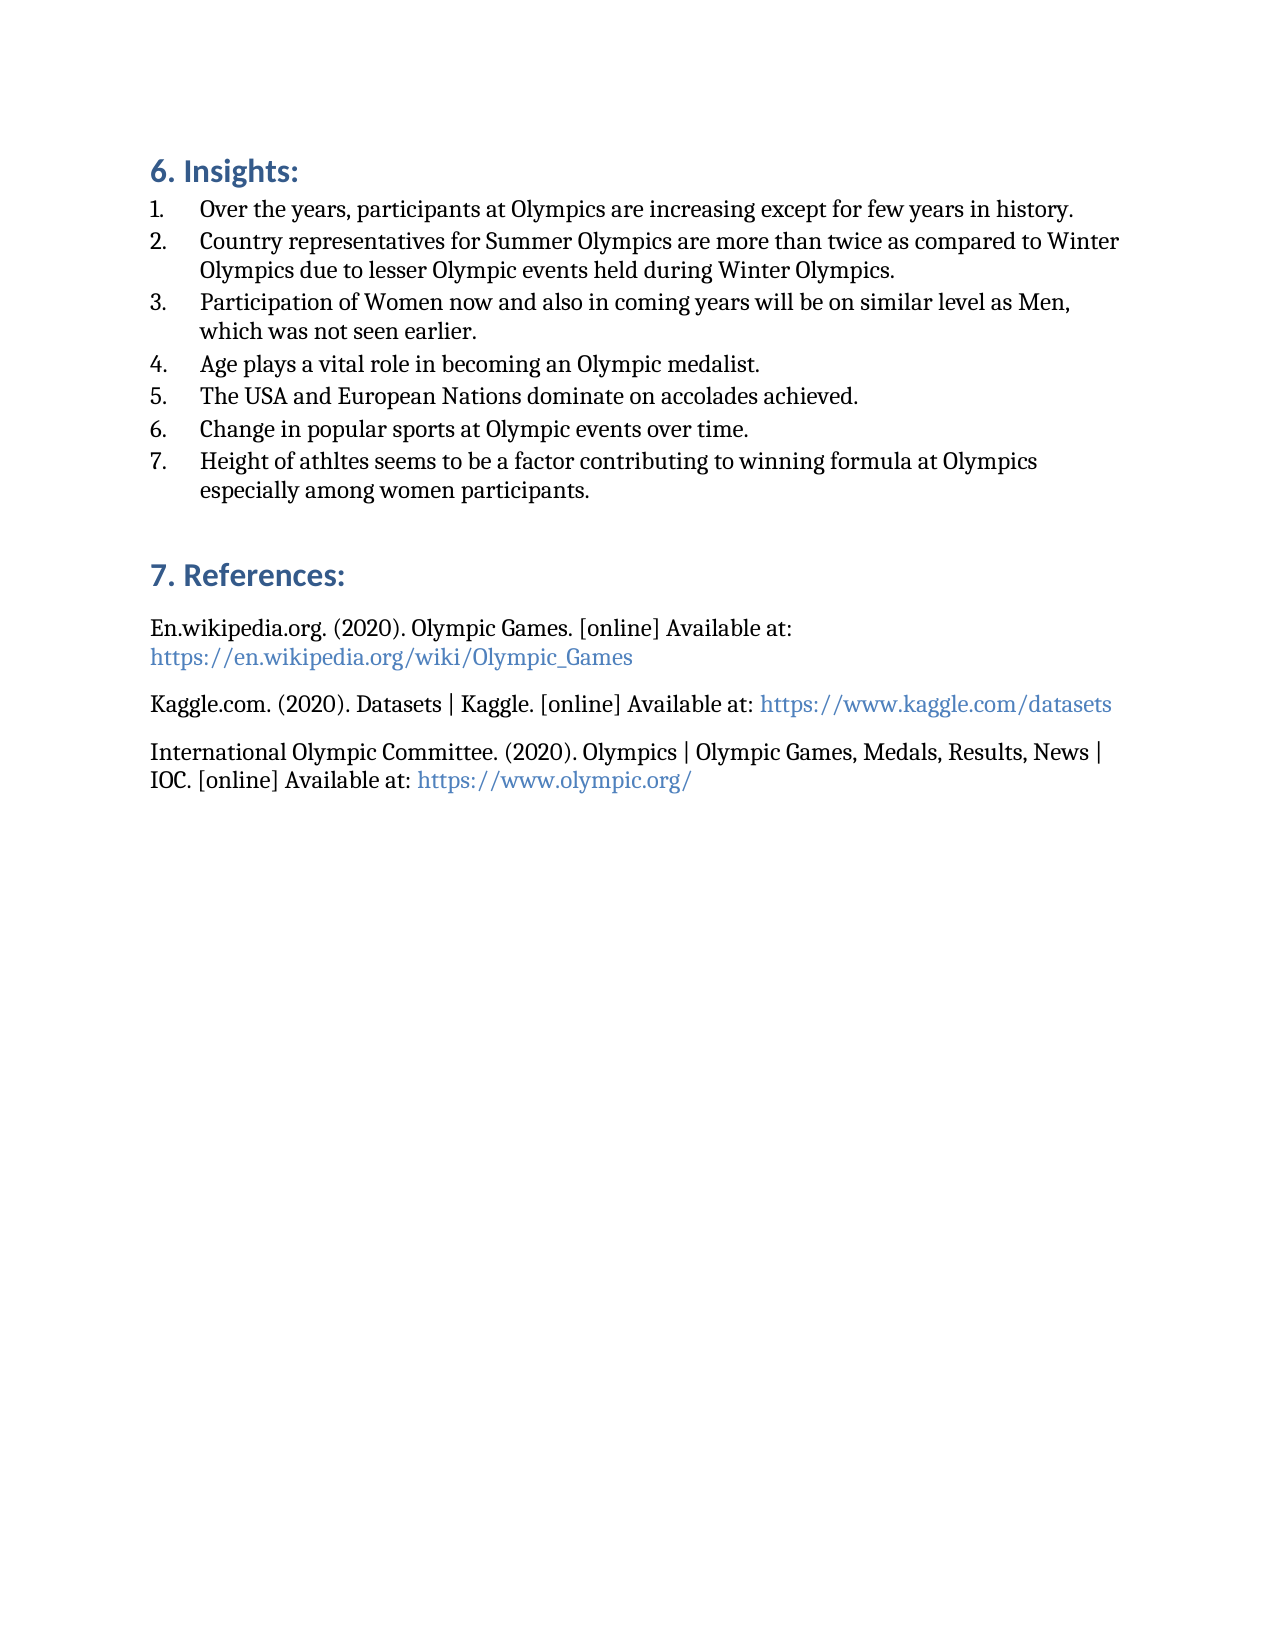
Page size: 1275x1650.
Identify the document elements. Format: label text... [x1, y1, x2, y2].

list Over the years, participants at Olympics are increasing except for few years in history. [150, 194, 1125, 223]
list Height of athltes seems to be a factor contributing to winning formula at Olympics especially among women participants. [150, 447, 1125, 504]
list The USA and European Nations dominate on accolades achieved. [150, 382, 1125, 411]
list Change in popular sports at Olympic events over time. [150, 414, 1125, 443]
text En.wikipedia.org. (2020). Olympic Games. [online] Available at: https://en.wikipedia.org/wiki/Olympic_Games [150, 614, 1125, 671]
list Country representatives for Summer Olympics are more than twice as compared to Winter Olympics due to lesser Olympic events held during Winter Olympics. [150, 227, 1125, 284]
subtitle 7. References: [150, 554, 1125, 595]
subtitle 6. Insights: [150, 150, 1125, 191]
list Participation of Women now and also in coming years will be on similar level as Men, which was not seen earlier. [150, 288, 1125, 346]
list Age plays a vital role in becoming an Olympic medalist. [150, 349, 1125, 378]
text International Olympic Committee. (2020). Olympics | Olympic Games, Medals, Results, News | IOC. [online] Available at: https://www.olympic.org/ [150, 738, 1125, 795]
text Kaggle.com. (2020). Datasets | Kaggle. [online] Available at: https://www.kaggle.com/datasets [150, 690, 1125, 719]
